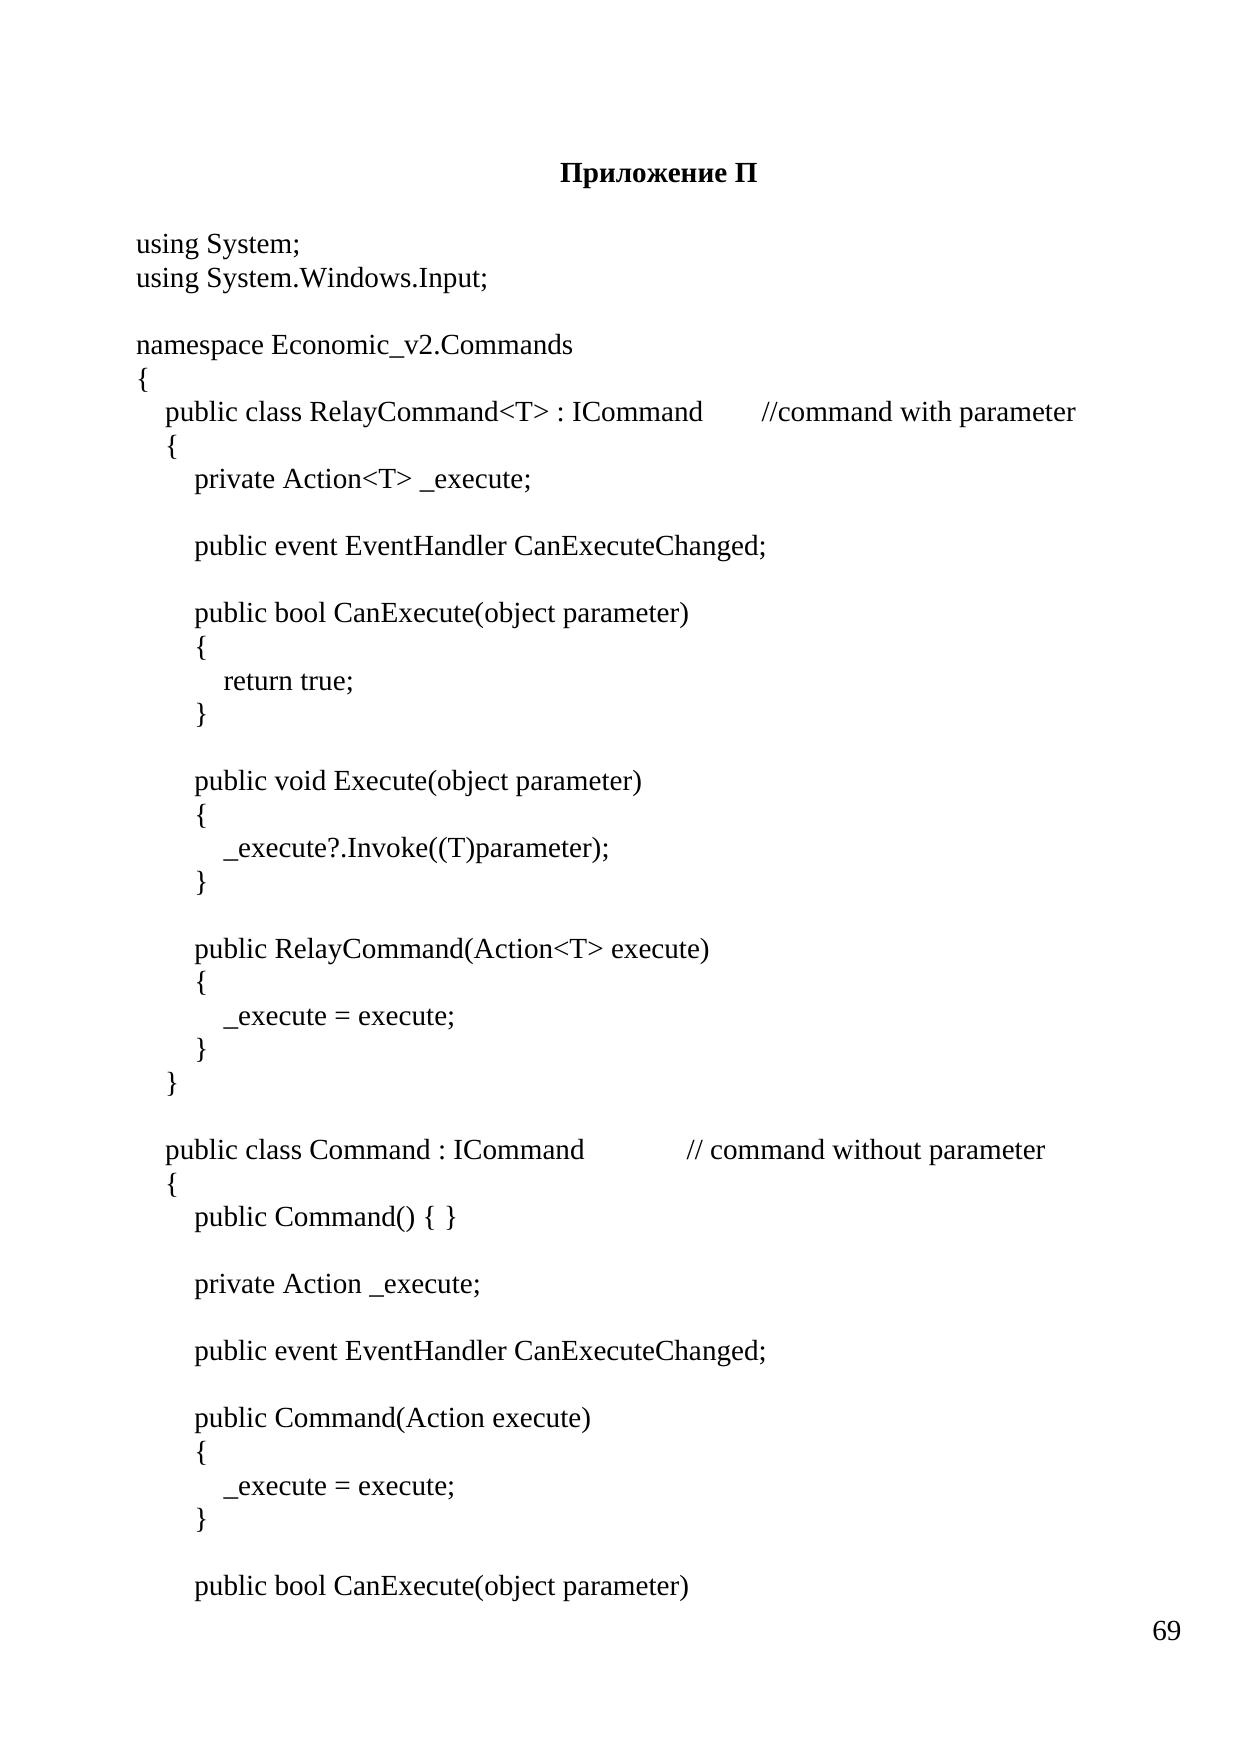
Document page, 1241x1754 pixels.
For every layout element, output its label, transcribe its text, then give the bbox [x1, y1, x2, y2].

text } [136, 696, 1181, 730]
text namespace Economic_v2.Commands [136, 327, 1181, 361]
text Приложение П [136, 156, 1181, 189]
text { [136, 361, 1181, 394]
text _execute = execute; [136, 998, 1181, 1032]
text return true; [136, 663, 1181, 696]
text public void Execute(object parameter) [136, 763, 1181, 797]
text _execute?.Invoke((T)parameter); [136, 830, 1181, 864]
text } [136, 1501, 1181, 1535]
text public event EventHandler CanExecuteChanged; [136, 528, 1181, 562]
text public class Command : ICommand // command without parameter [136, 1132, 1181, 1166]
text public event EventHandler CanExecuteChanged; [136, 1333, 1181, 1367]
text public bool CanExecute(object parameter) [136, 596, 1181, 629]
text { [136, 797, 1181, 830]
text public Command() { } [136, 1199, 1181, 1233]
text public Command(Action execute) [136, 1401, 1181, 1434]
text public RelayCommand(Action<T> execute) [136, 931, 1181, 964]
text private Action<T> _execute; [136, 461, 1181, 495]
text public class RelayCommand<T> : ICommand //command with parameter [136, 394, 1181, 428]
text } [136, 1065, 1181, 1099]
text } [136, 1032, 1181, 1065]
text } [136, 864, 1181, 897]
text { [136, 1434, 1181, 1468]
text { [136, 629, 1181, 663]
text using System.Windows.Input; [136, 260, 1181, 294]
text { [136, 964, 1181, 998]
text using System; [136, 227, 1181, 260]
text private Action _execute; [136, 1266, 1181, 1300]
text { [136, 428, 1181, 461]
text public bool CanExecute(object parameter) [136, 1568, 1181, 1602]
text { [136, 1166, 1181, 1199]
text _execute = execute; [136, 1468, 1181, 1501]
